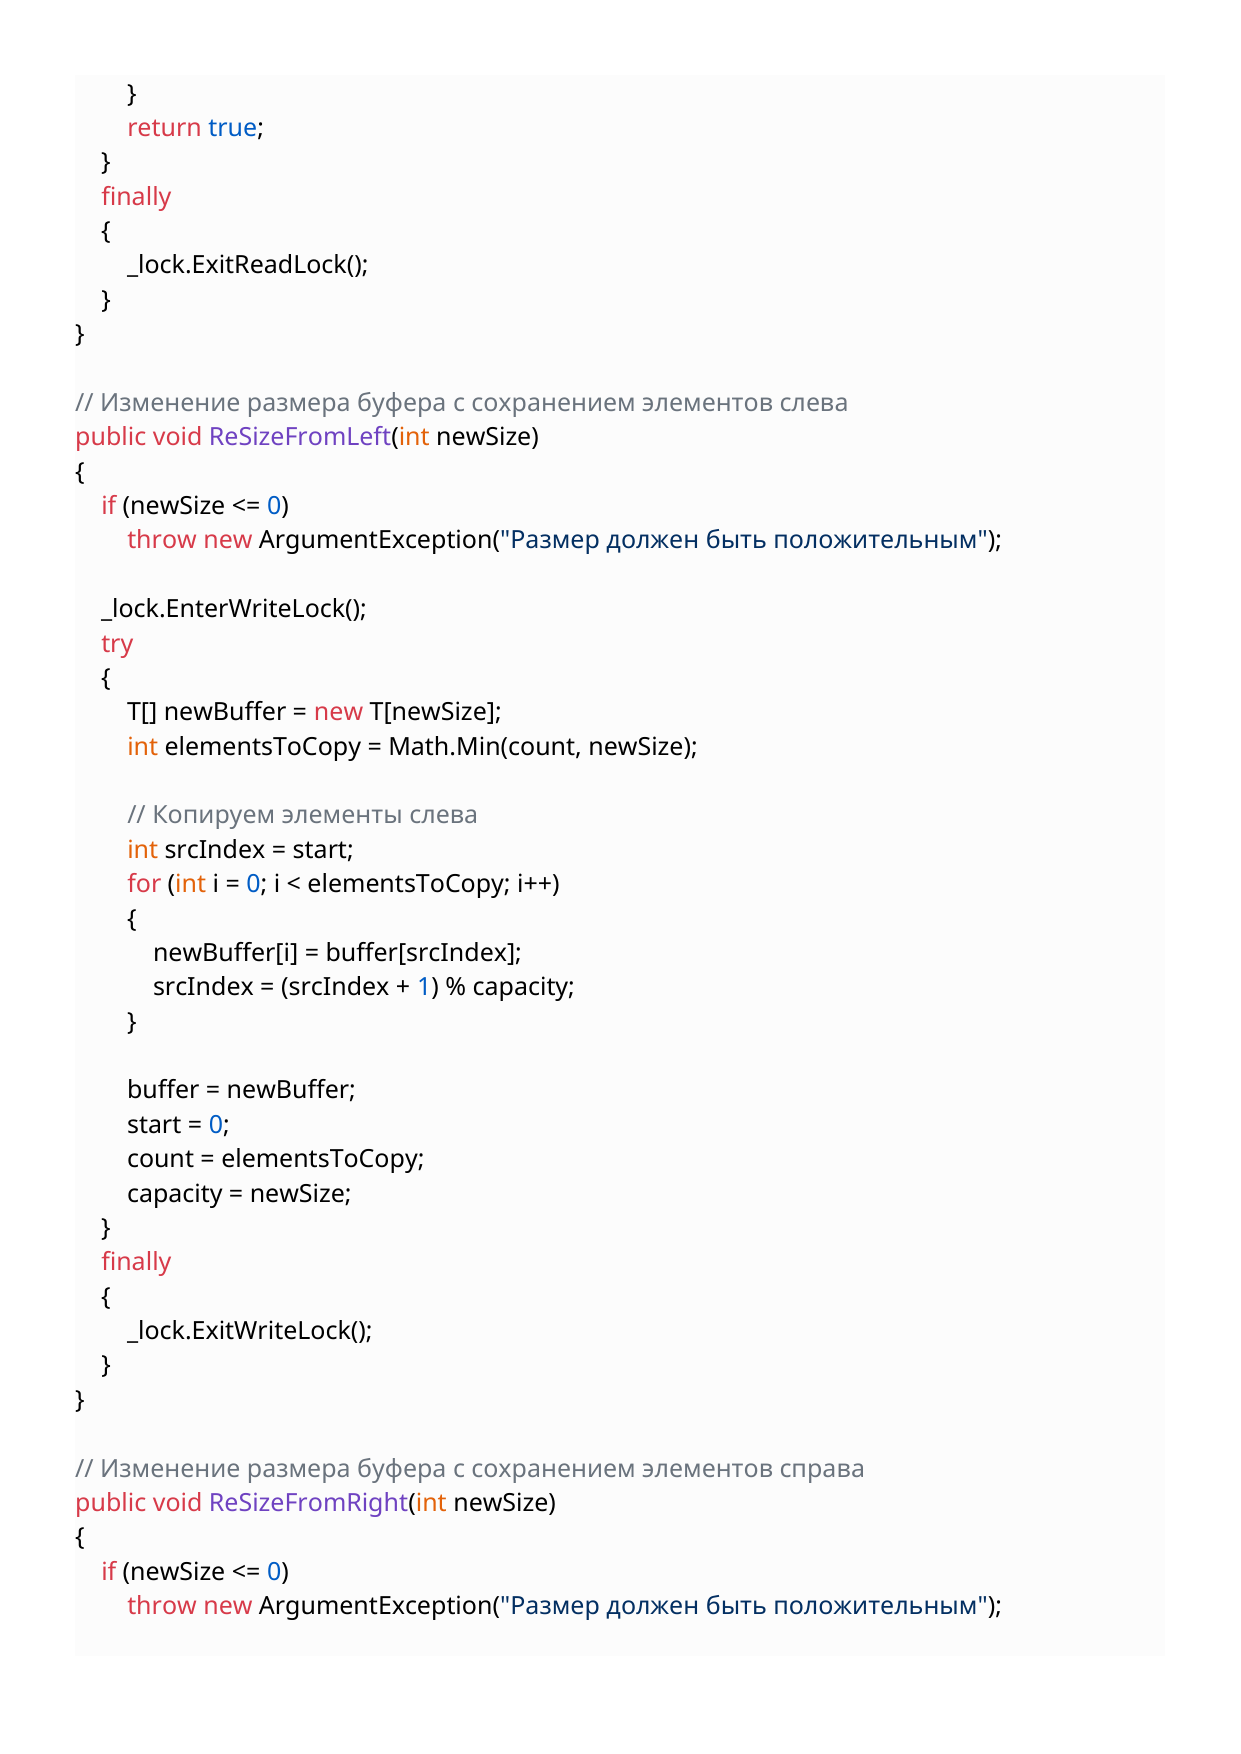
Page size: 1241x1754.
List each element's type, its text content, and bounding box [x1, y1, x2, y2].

text { [75, 453, 1165, 487]
text int elementsToCopy = Math.Min(count, newSize); [75, 728, 1165, 762]
text { [75, 212, 1165, 247]
text public void ReSizeFromLeft(int newSize) [75, 419, 1165, 453]
text int srcIndex = start; [75, 831, 1165, 866]
text newBuffer[i] = buffer[srcIndex]; [75, 934, 1165, 969]
text finally [75, 1244, 1165, 1278]
text } [75, 144, 1165, 178]
text count = elementsToCopy; [75, 1141, 1165, 1175]
text if (newSize <= 0) [75, 1553, 1165, 1587]
text srcIndex = (srcIndex + 1) % capacity; [75, 969, 1165, 1003]
text } [75, 1381, 1165, 1416]
text capacity = newSize; [75, 1175, 1165, 1209]
text { [75, 659, 1165, 694]
text start = 0; [75, 1106, 1165, 1141]
text } [75, 1003, 1165, 1037]
text } [75, 1209, 1165, 1244]
text _lock.EnterWriteLock(); [75, 591, 1165, 625]
text } [75, 281, 1165, 316]
text } [75, 75, 1165, 109]
text { [75, 1519, 1165, 1553]
text // Изменение размера буфера с сохранением элементов слева [75, 384, 1165, 419]
text buffer = newBuffer; [75, 1072, 1165, 1106]
text throw new ArgumentException("Размер должен быть положительным"); [75, 1587, 1165, 1622]
text public void ReSizeFromRight(int newSize) [75, 1484, 1165, 1519]
text _lock.ExitReadLock(); [75, 247, 1165, 281]
text { [75, 900, 1165, 934]
text finally [75, 178, 1165, 212]
text throw new ArgumentException("Размер должен быть положительным"); [75, 522, 1165, 556]
text { [75, 1278, 1165, 1312]
text // Изменение размера буфера с сохранением элементов справа [75, 1450, 1165, 1484]
text } [75, 1347, 1165, 1381]
text try [75, 625, 1165, 659]
text for (int i = 0; i < elementsToCopy; i++) [75, 866, 1165, 900]
text return true; [75, 109, 1165, 144]
text T[] newBuffer = new T[newSize]; [75, 694, 1165, 728]
text // Копируем элементы слева [75, 797, 1165, 831]
text _lock.ExitWriteLock(); [75, 1312, 1165, 1347]
text } [75, 316, 1165, 350]
text if (newSize <= 0) [75, 487, 1165, 522]
